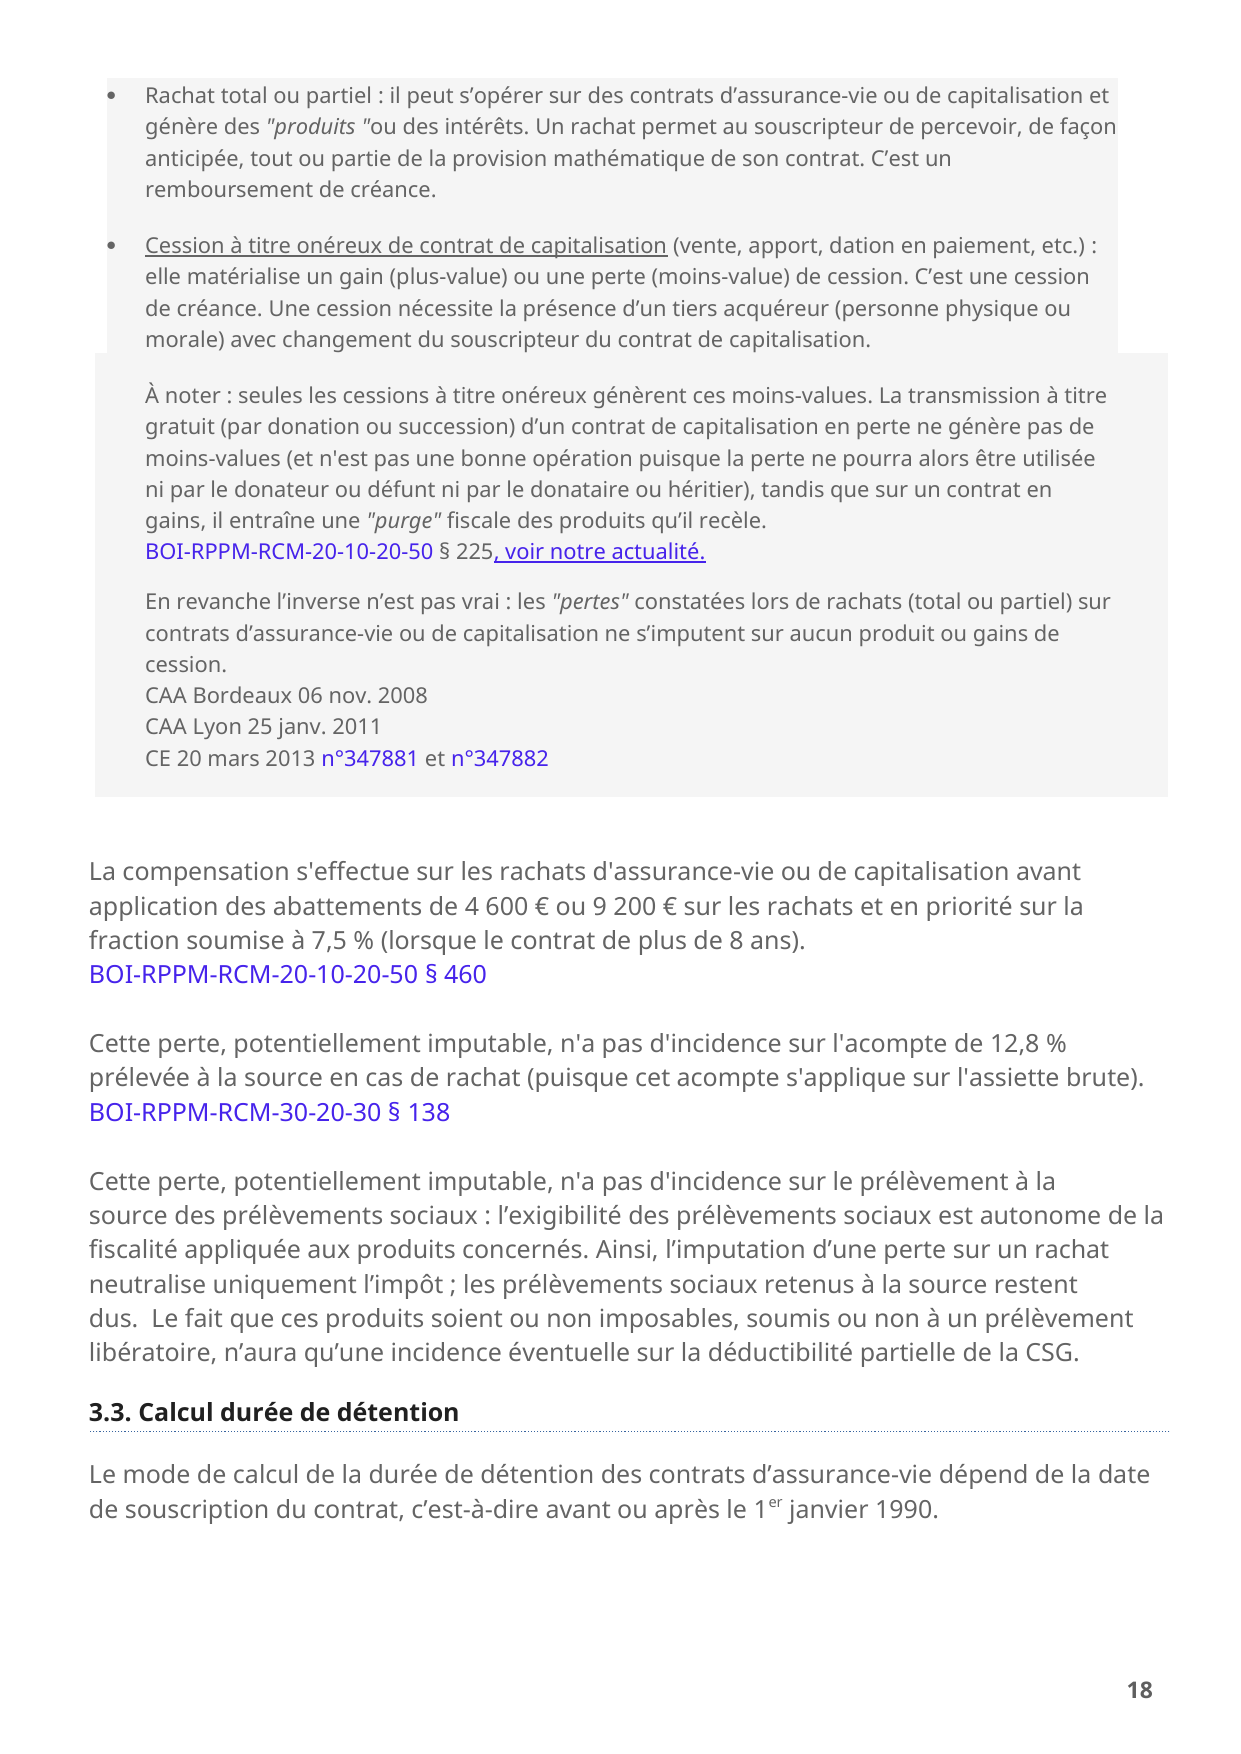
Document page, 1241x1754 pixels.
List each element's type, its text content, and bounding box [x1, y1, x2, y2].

list Rachat total ou partiel : il peut s’opérer sur des contrats d’assurance-vie ou de capitalisation et génère des "produits "ou des intérêts. Un rachat permet au souscripteur de percevoir, de façon anticipée, tout ou partie de la provision mathématique de son contrat. C’est un remboursement de créance. [107, 78, 1118, 203]
text La compensation s'effectue sur les rachats d'assurance-vie ou de capitalisation avant application des abattements de 4 600 € ou 9 200 € sur les rachats et en priorité sur la fraction soumise à 7,5 % (lorsque le contrat de plus de 8 ans). BOI-RPPM-RCM-20-10-20-50 § 460 Cette perte, potentiellement imputable, n'a pas d'incidence sur l'acompte de 12,8 % prélevée à la source en cas de rachat (puisque cet acompte s'applique sur l'assiette brute). BOI-RPPM-RCM-30-20-30 § 138 Cette perte, potentiellement imputable, n'a pas d'incidence sur le prélèvement à la source des prélèvements sociaux : l’exigibilité des prélèvements sociaux est autonome de la fiscalité appliquée aux produits concernés. Ainsi, l’imputation d’une perte sur un rachat neutralise uniquement l’impôt ; les prélèvements sociaux retenus à la source restent dus. Le fait que ces produits soient ou non imposables, soumis ou non à un prélèvement libératoire, n’aura qu’une incidence éventuelle sur la déductibilité partielle de la CSG. [89, 853, 1169, 1369]
list Cession à titre onéreux de contrat de capitalisation (vente, apport, dation en paiement, etc.) : elle matérialise un gain (plus-value) ou une perte (moins-value) de cession. C’est une cession de créance. Une cession nécessite la présence d’un tiers acquéreur (personne physique ou morale) avec changement du souscripteur du contrat de capitalisation. [107, 228, 1118, 353]
text En revanche l’inverse n’est pas vrai : les "pertes" constatées lors de rachats (total ou partiel) sur contrats d’assurance-vie ou de capitalisation ne s’imputent sur aucun produit ou gains de cession. CAA Bordeaux 06 nov. 2008 CAA Lyon 25 janv. 2011 CE 20 mars 2013 n°347881 et n°347882 [95, 585, 1168, 797]
text Le mode de calcul de la durée de détention des contrats d’assurance-vie dépend de la date de souscription du contrat, c’est-à-dire avant ou après le 1er janvier 1990. [89, 1457, 1169, 1525]
subtitle 3.3. Calcul durée de détention [89, 1394, 1169, 1432]
text À noter : seules les cessions à titre onéreux génèrent ces moins-values. La transmission à titre gratuit (par donation ou succession) d’un contrat de capitalisation en perte ne génère pas de moins-values (et n'est pas une bonne opération puisque la perte ne pourra alors être utilisée ni par le donateur ou défunt ni par le donataire ou héritier), tandis que sur un contrat en gains, il entraîne une "purge" fiscale des produits qu’il recèle. ​​ BOI-RPPM-RCM-20-10-20-50 § 225, voir notre actualité.​ [95, 378, 1168, 566]
